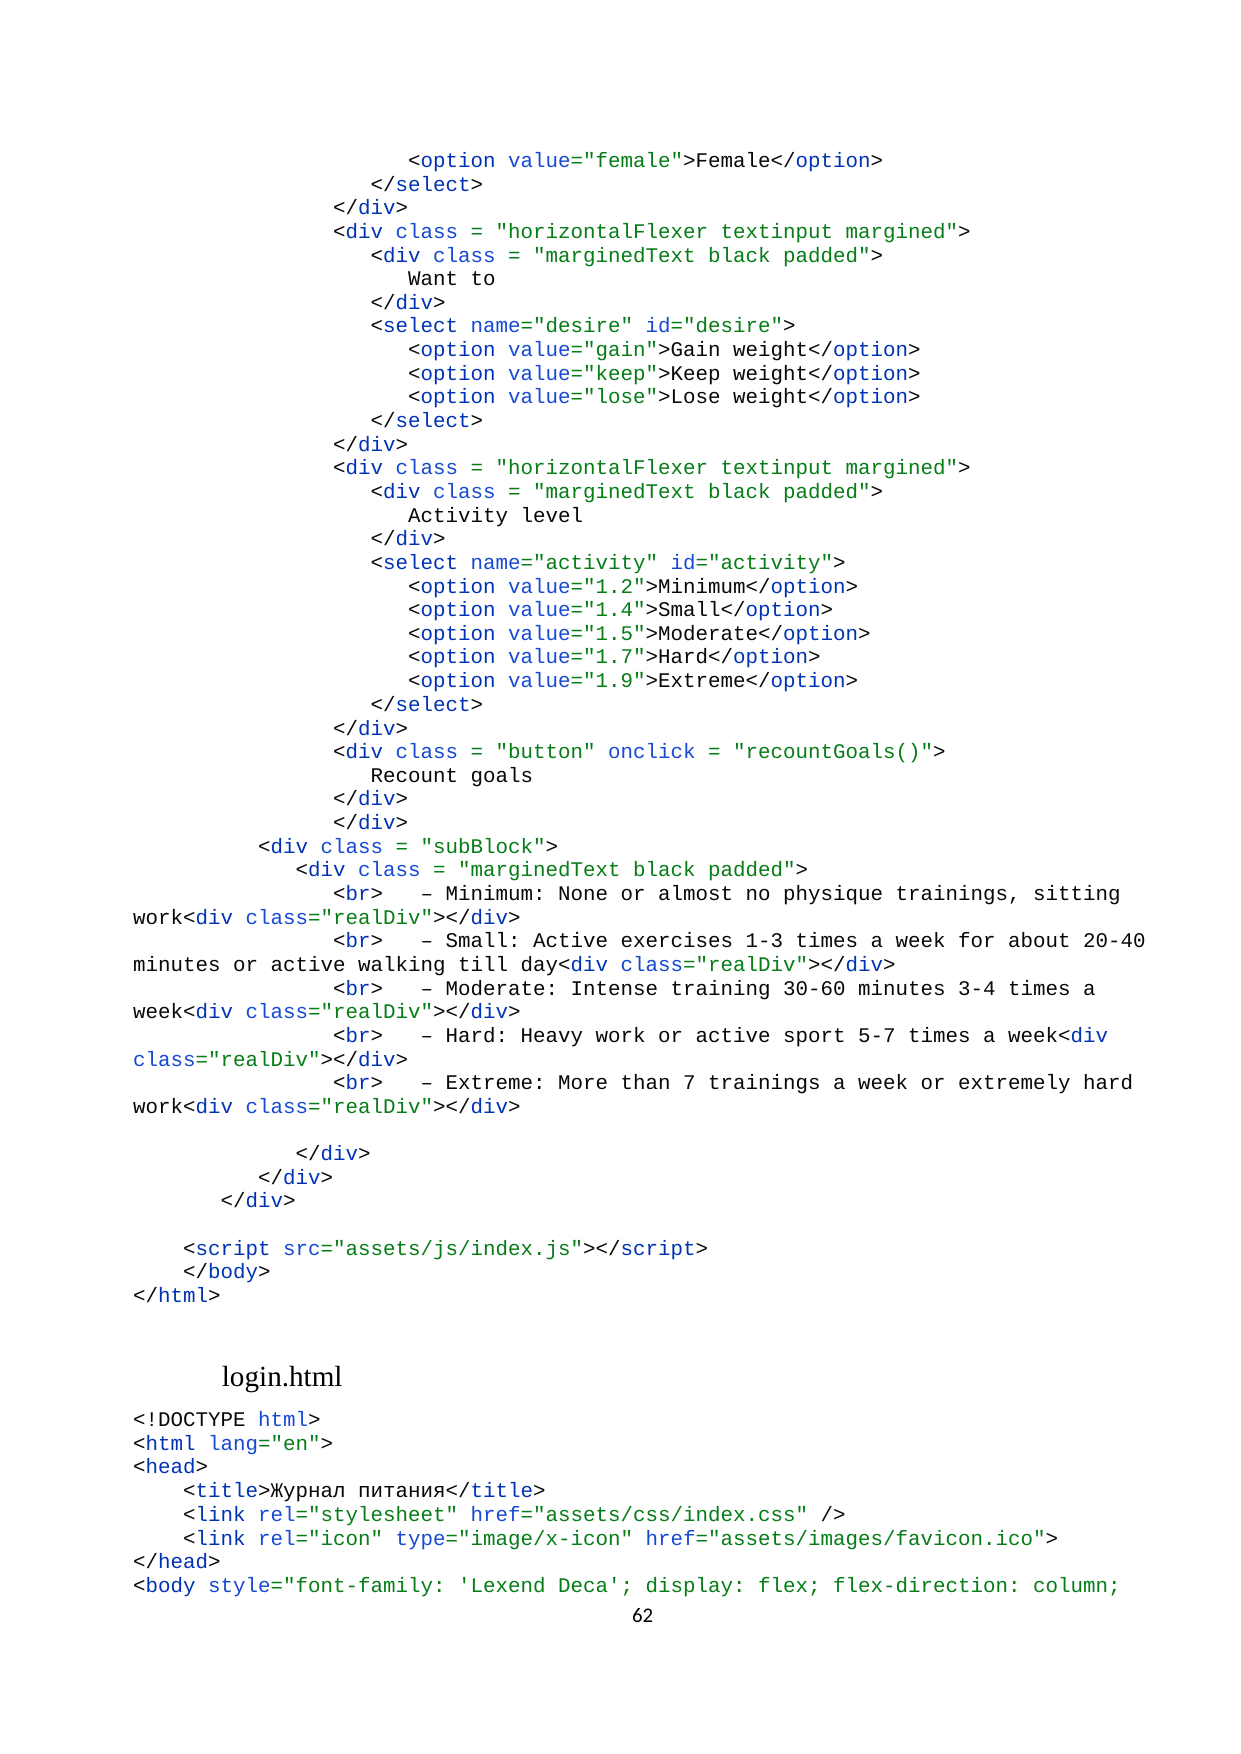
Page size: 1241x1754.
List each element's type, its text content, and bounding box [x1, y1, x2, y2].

text login.html [133, 1359, 1152, 1392]
